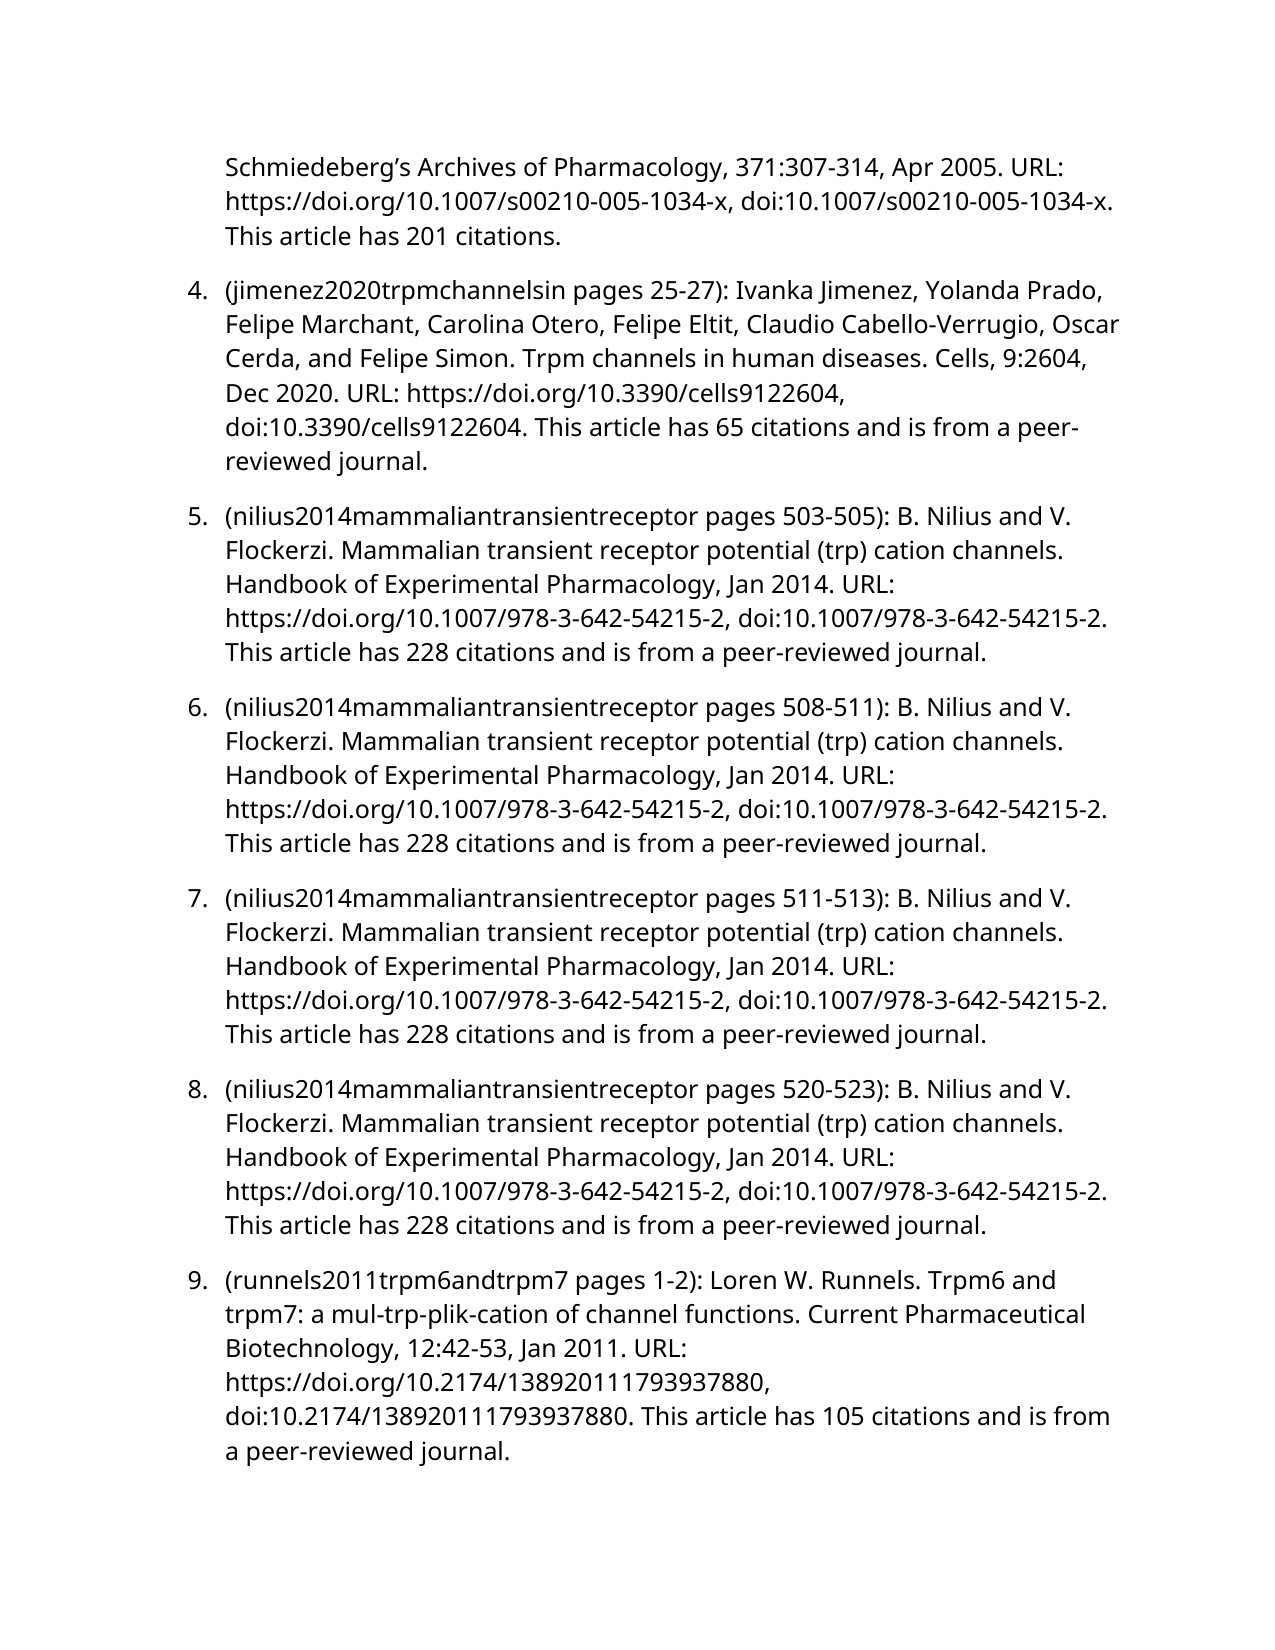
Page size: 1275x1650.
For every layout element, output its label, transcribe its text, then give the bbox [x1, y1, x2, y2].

list (jimenez2020trpmchannelsin pages 25-27): Ivanka Jimenez, Yolanda Prado, Felipe Marchant, Carolina Otero, Felipe Eltit, Claudio Cabello-Verrugio, Oscar Cerda, and Felipe Simon. Trpm channels in human diseases. Cells, 9:2604, Dec 2020. URL: https://doi.org/10.3390/cells9122604, doi:10.3390/cells9122604. This article has 65 citations and is from a peer-reviewed journal. [187, 273, 1125, 477]
list (nilius2014mammaliantransientreceptor pages 503-505): B. Nilius and V. Flockerzi. Mammalian transient receptor potential (trp) cation channels. Handbook of Experimental Pharmacology, Jan 2014. URL: https://doi.org/10.1007/978-3-642-54215-2, doi:10.1007/978-3-642-54215-2. This article has 228 citations and is from a peer-reviewed journal. [187, 498, 1125, 668]
list (nilius2014mammaliantransientreceptor pages 508-511): B. Nilius and V. Flockerzi. Mammalian transient receptor potential (trp) cation channels. Handbook of Experimental Pharmacology, Jan 2014. URL: https://doi.org/10.1007/978-3-642-54215-2, doi:10.1007/978-3-642-54215-2. This article has 228 citations and is from a peer-reviewed journal. [187, 689, 1125, 860]
list (runnels2011trpm6andtrpm7 pages 1-2): Loren W. Runnels. Trpm6 and trpm7: a mul-trp-plik-cation of channel functions. Current Pharmaceutical Biotechnology, 12:42-53, Jan 2011. URL: https://doi.org/10.2174/138920111793937880, doi:10.2174/138920111793937880. This article has 105 citations and is from a peer-reviewed journal. [187, 1263, 1125, 1467]
list (nilius2014mammaliantransientreceptor pages 520-523): B. Nilius and V. Flockerzi. Mammalian transient receptor potential (trp) cation channels. Handbook of Experimental Pharmacology, Jan 2014. URL: https://doi.org/10.1007/978-3-642-54215-2, doi:10.1007/978-3-642-54215-2. This article has 228 citations and is from a peer-reviewed journal. [187, 1072, 1125, 1242]
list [187, 150, 1125, 252]
list (nilius2014mammaliantransientreceptor pages 511-513): B. Nilius and V. Flockerzi. Mammalian transient receptor potential (trp) cation channels. Handbook of Experimental Pharmacology, Jan 2014. URL: https://doi.org/10.1007/978-3-642-54215-2, doi:10.1007/978-3-642-54215-2. This article has 228 citations and is from a peer-reviewed journal. [187, 881, 1125, 1051]
